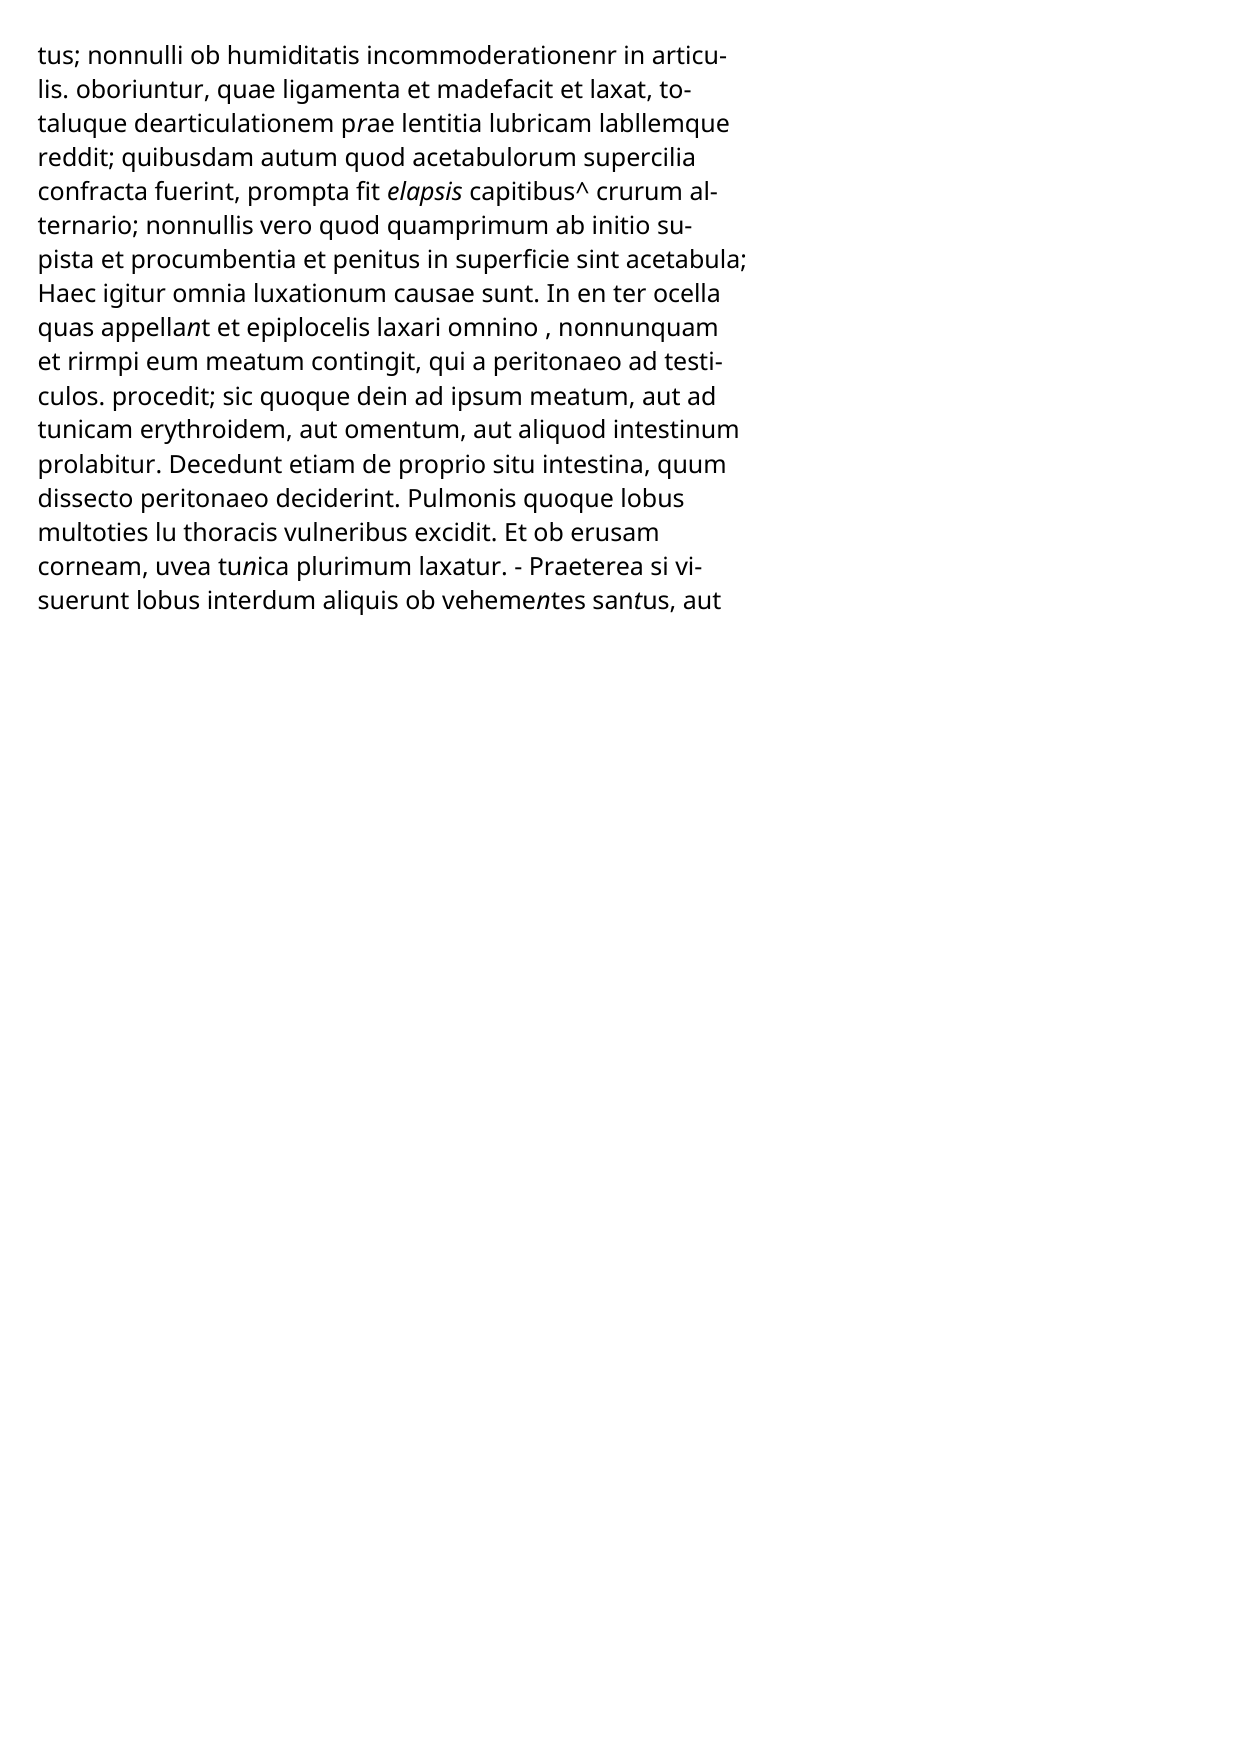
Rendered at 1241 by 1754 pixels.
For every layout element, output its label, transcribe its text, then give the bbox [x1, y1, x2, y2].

text tus; nonnulli ob humiditatis incommoderationenr in articu- lis. oboriuntur, quae ligamenta et madefacit et laxat, to- taluque dearticulationem prae lentitia lubricam labllemque reddit; quibusdam autum quod acetabulorum supercilia confracta fuerint, prompta fit elapsis capitibus^ crurum al- ternario; nonnullis vero quod quamprimum ab initio su- pista et procumbentia et penitus in superficie sint acetabula; Haec igitur omnia luxationum causae sunt. In en ter ocella quas appellant et epiplocelis laxari omnino , nonnunquam et rirmpi eum meatum contingit, qui a peritonaeo ad testi- culos. procedit; sic quoque dein ad ipsum meatum, aut ad tunicam erythroidem, aut omentum, aut aliquod intestinum prolabitur. Decedunt etiam de proprio situ intestina, quum dissecto peritonaeo deciderint. Pulmonis quoque lobus multoties lu thoracis vulneribus excidit. Et ob erusam corneam, uvea tunica plurimum laxatur. - Praeterea si vi- suerunt lobus interdum aliquis ob vehementes santus, aut [37, 37, 1203, 617]
